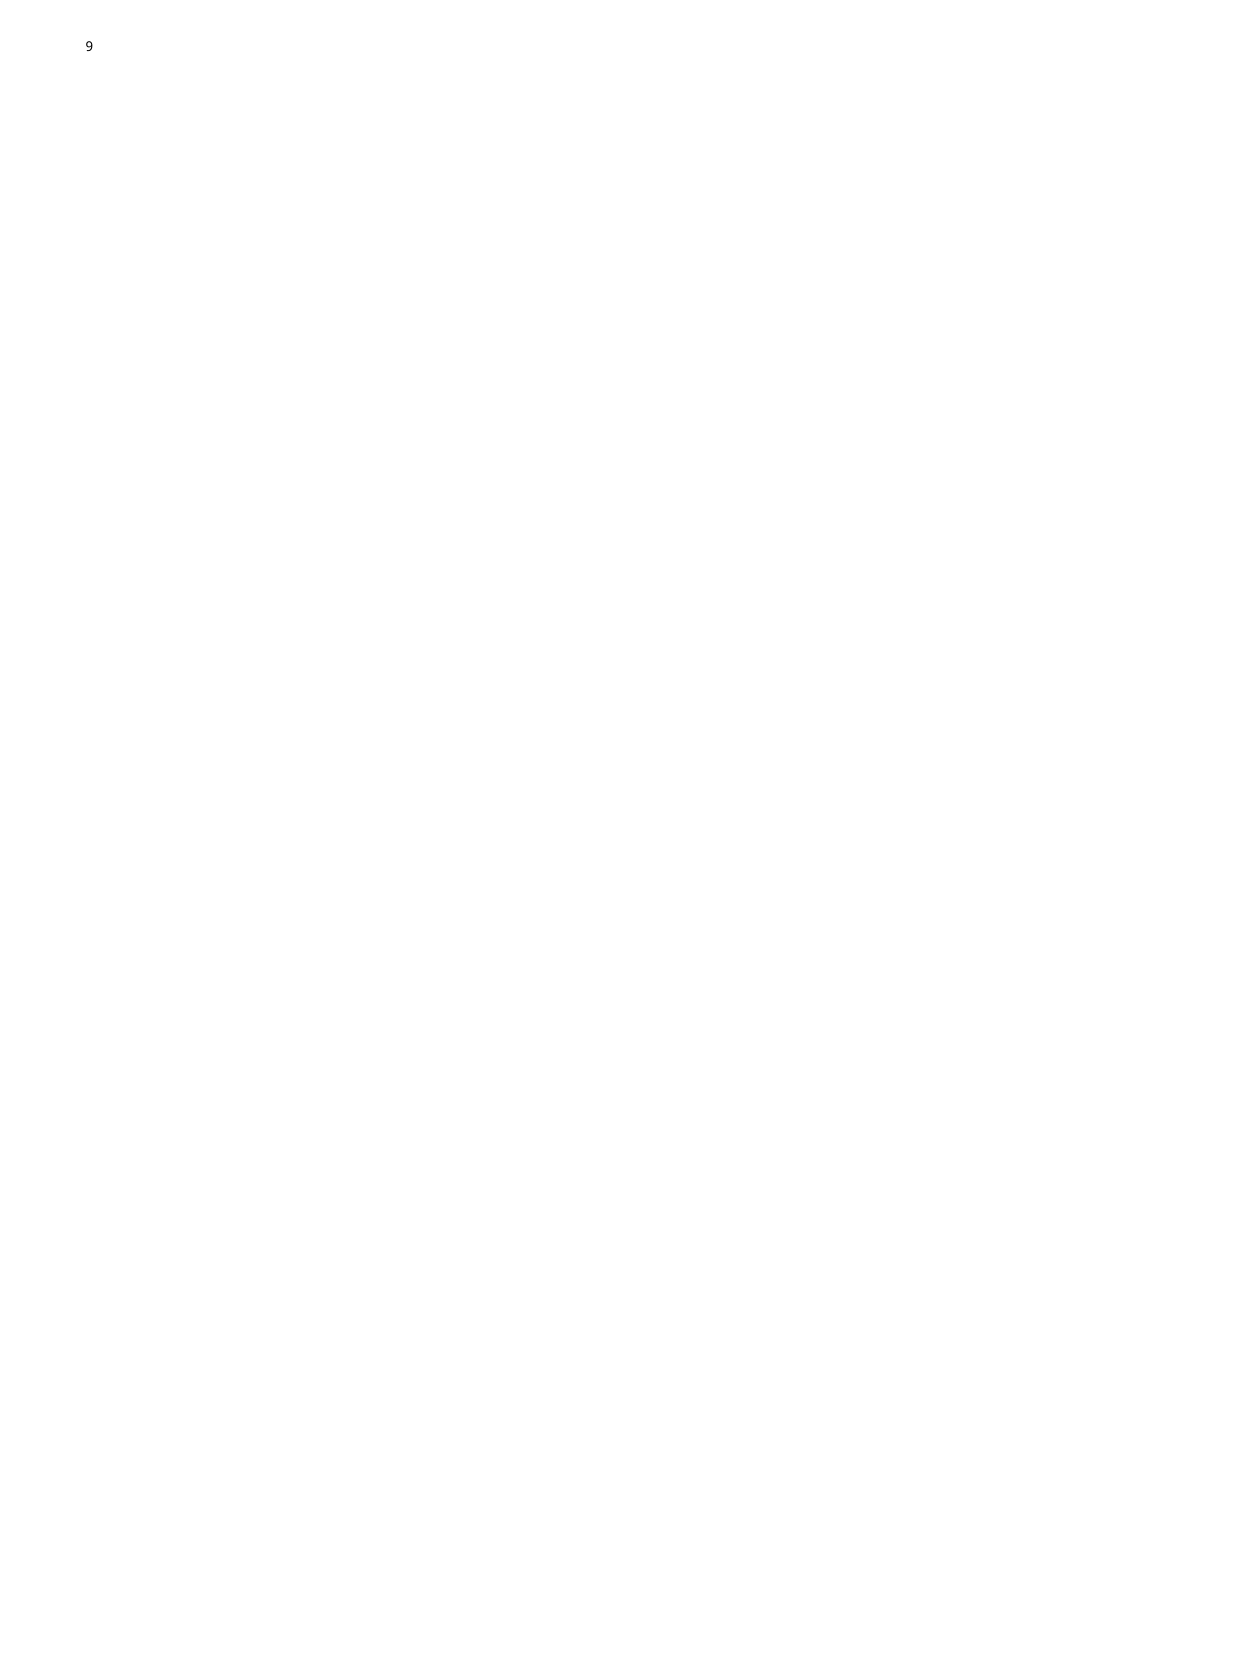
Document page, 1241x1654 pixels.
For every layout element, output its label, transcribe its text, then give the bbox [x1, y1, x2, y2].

text 9 [85, 34, 1165, 56]
